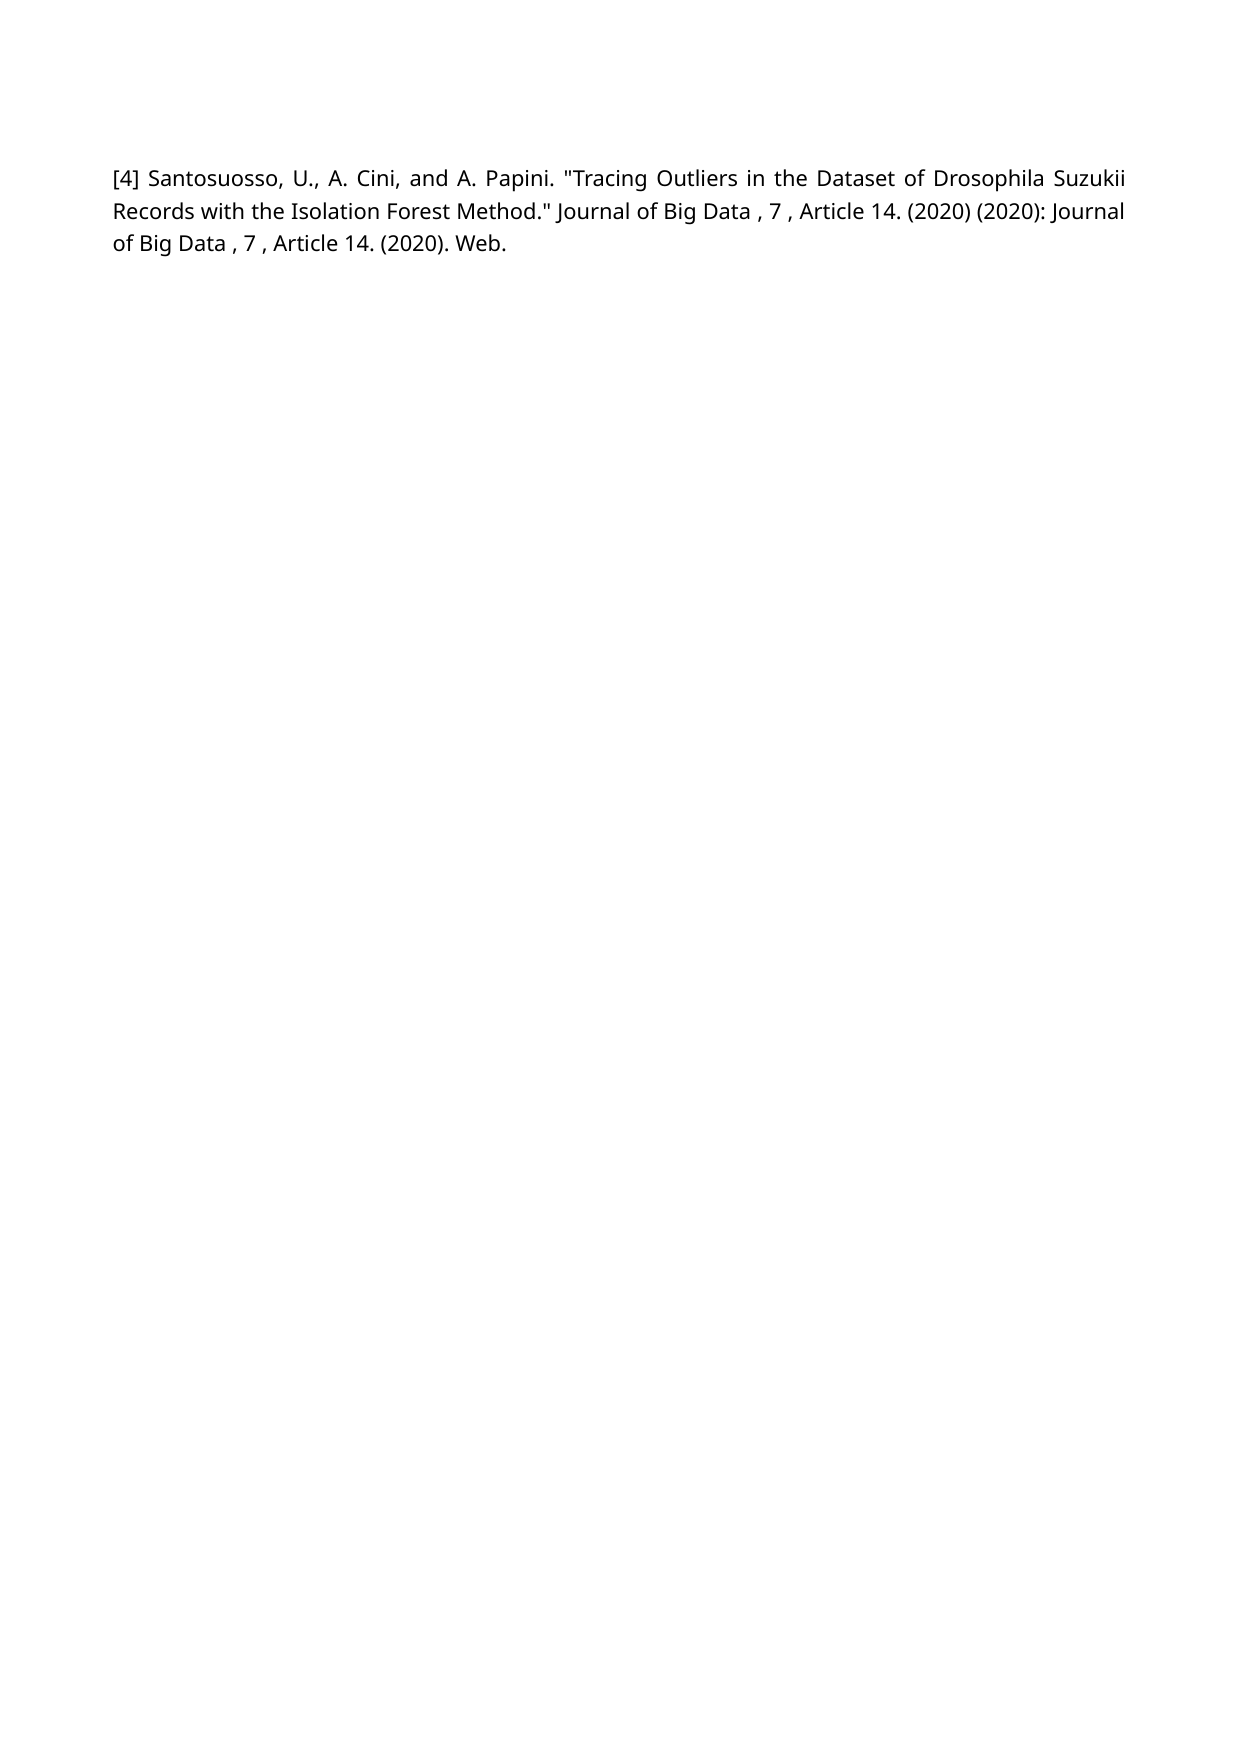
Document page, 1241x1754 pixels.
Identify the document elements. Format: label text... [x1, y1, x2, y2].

text [4] Santosuosso, U., A. Cini, and A. Papini. "Tracing Outliers in the Dataset of Drosophila Suzukii Records with the Isolation Forest Method." Journal of Big Data , 7 , Article 14. (2020) (2020): Journal of Big Data , 7 , Article 14. (2020). Web. [112, 162, 1128, 259]
